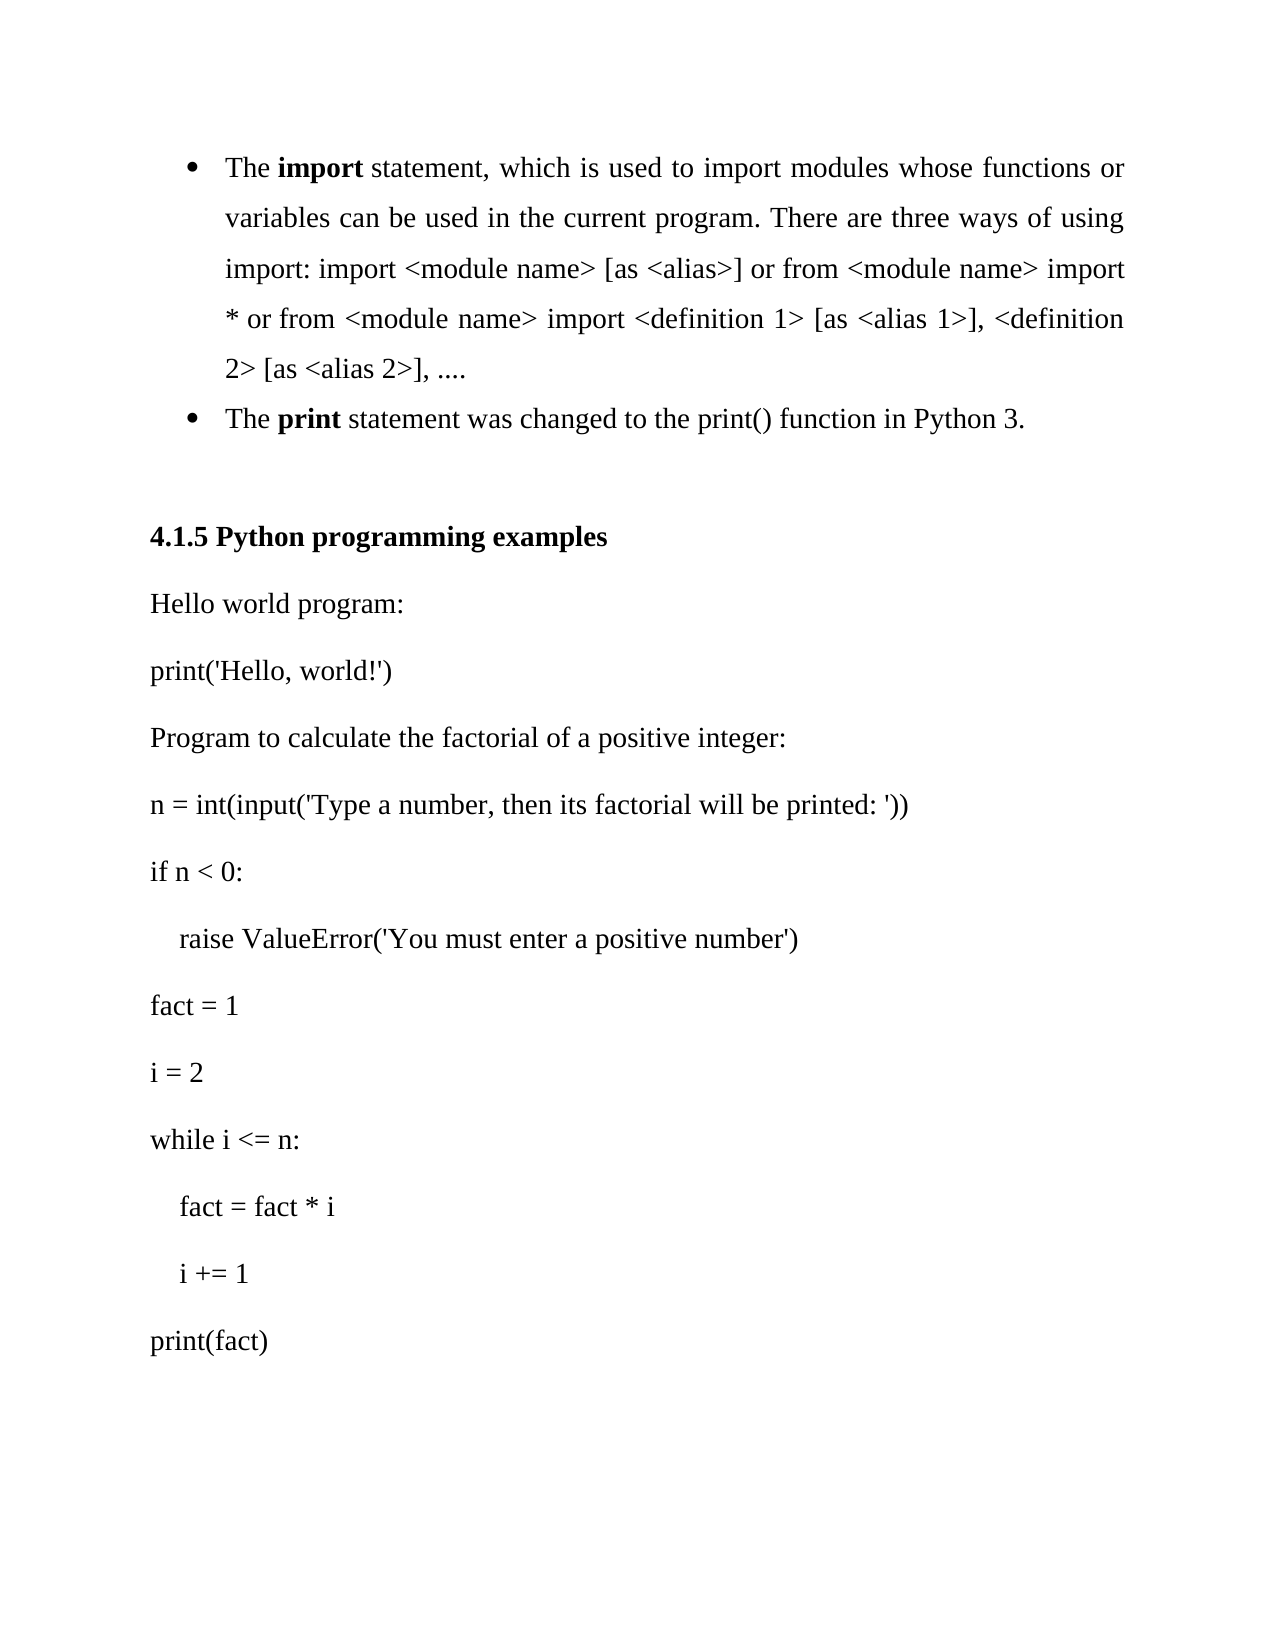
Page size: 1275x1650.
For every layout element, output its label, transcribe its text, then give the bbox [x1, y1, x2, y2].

text Program to calculate the factorial of a positive integer: [150, 720, 1125, 753]
text raise ValueError('You must enter a positive number') [150, 921, 1125, 954]
list The import statement, which is used to import modules whose functions or variables can be used in the current program. There are three ways of using import: import <module name> [as <alias>] or from <module name> import * or from <module name> import <definition 1> [as <alias 1>], <definition 2> [as <alias 2>], .... [187, 150, 1125, 385]
text print('Hello, world!') [150, 653, 1125, 687]
text while i <= n: [150, 1122, 1125, 1155]
text i = 2 [150, 1055, 1125, 1088]
text n = int(input('Type a number, then its factorial will be printed: ')) [150, 787, 1125, 821]
text i += 1 [150, 1256, 1125, 1289]
text fact = 1 [150, 988, 1125, 1021]
text if n < 0: [150, 854, 1125, 887]
text 4.1.5 Python programming examples [150, 519, 1125, 553]
text print(fact) [150, 1323, 1125, 1356]
text fact = fact * i [150, 1189, 1125, 1222]
text Hello world program: [150, 586, 1125, 619]
list The print statement was changed to the print() function in Python 3. [187, 402, 1125, 435]
